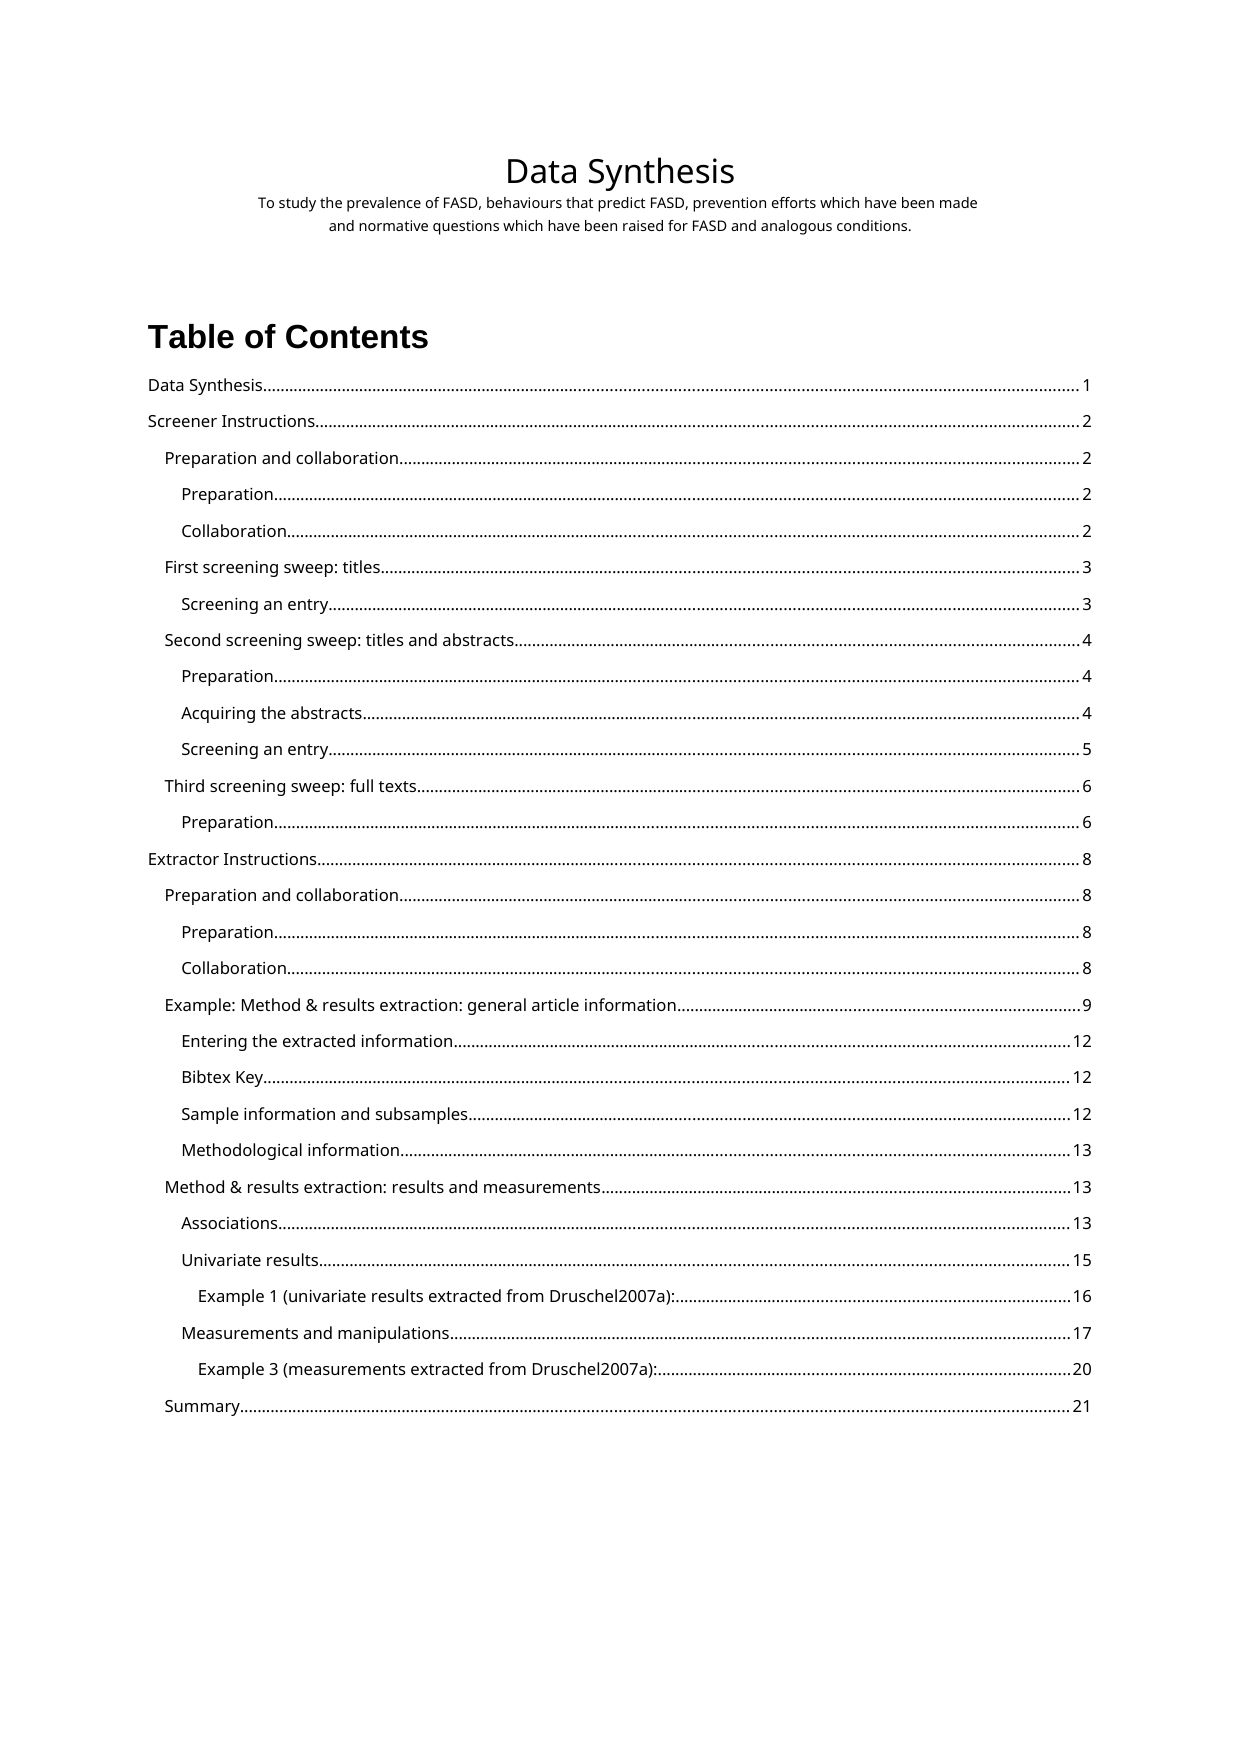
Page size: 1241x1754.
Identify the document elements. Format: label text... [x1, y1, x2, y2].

text Screening an entry 5 [181, 738, 1093, 761]
text Univariate results 15 [181, 1248, 1093, 1271]
text Measurements and manipulations 17 [181, 1321, 1093, 1344]
text Preparation 2 [181, 483, 1093, 506]
text Preparation 8 [181, 920, 1093, 943]
text First screening sweep: titles 3 [164, 556, 1093, 578]
text Collaboration 2 [181, 519, 1093, 542]
subtitle Table of Contents [148, 317, 1093, 355]
text Entering the extracted information 12 [181, 1030, 1093, 1052]
text Data Synthesis 1 [148, 373, 1093, 396]
text Methodological information 13 [181, 1139, 1093, 1162]
text Sample information and subsamples 12 [181, 1103, 1093, 1125]
text Second screening sweep: titles and abstracts 4 [164, 629, 1093, 651]
text Extractor Instructions 8 [148, 847, 1093, 870]
text Screening an entry 3 [181, 592, 1093, 615]
text Associations 13 [181, 1212, 1093, 1235]
text Preparation 4 [181, 665, 1093, 688]
subtitle To study the prevalence of FASD, behaviours that predict FASD, prevention efforts which have been made and normative questions which have been raised for FASD and analogous conditions. [148, 193, 1093, 236]
text Example 1 (univariate results extracted from Druschel2007a): 16 [198, 1285, 1093, 1308]
text Third screening sweep: full texts 6 [164, 774, 1093, 797]
subtitle Data Synthesis [148, 148, 1093, 193]
text Acquiring the abstracts 4 [181, 702, 1093, 724]
text Bibtex Key 12 [181, 1066, 1093, 1089]
text Summary 21 [164, 1394, 1093, 1417]
text Screener Instructions 2 [148, 410, 1093, 433]
text Collaboration 8 [181, 957, 1093, 979]
text Method & results extraction: results and measurements 13 [164, 1176, 1093, 1198]
text Preparation 6 [181, 811, 1093, 834]
text Preparation and collaboration 8 [164, 884, 1093, 907]
text Example 3 (measurements extracted from Druschel2007a): 20 [198, 1358, 1093, 1381]
text Example: Method & results extraction: general article information 9 [164, 993, 1093, 1016]
text Preparation and collaboration 2 [164, 446, 1093, 469]
